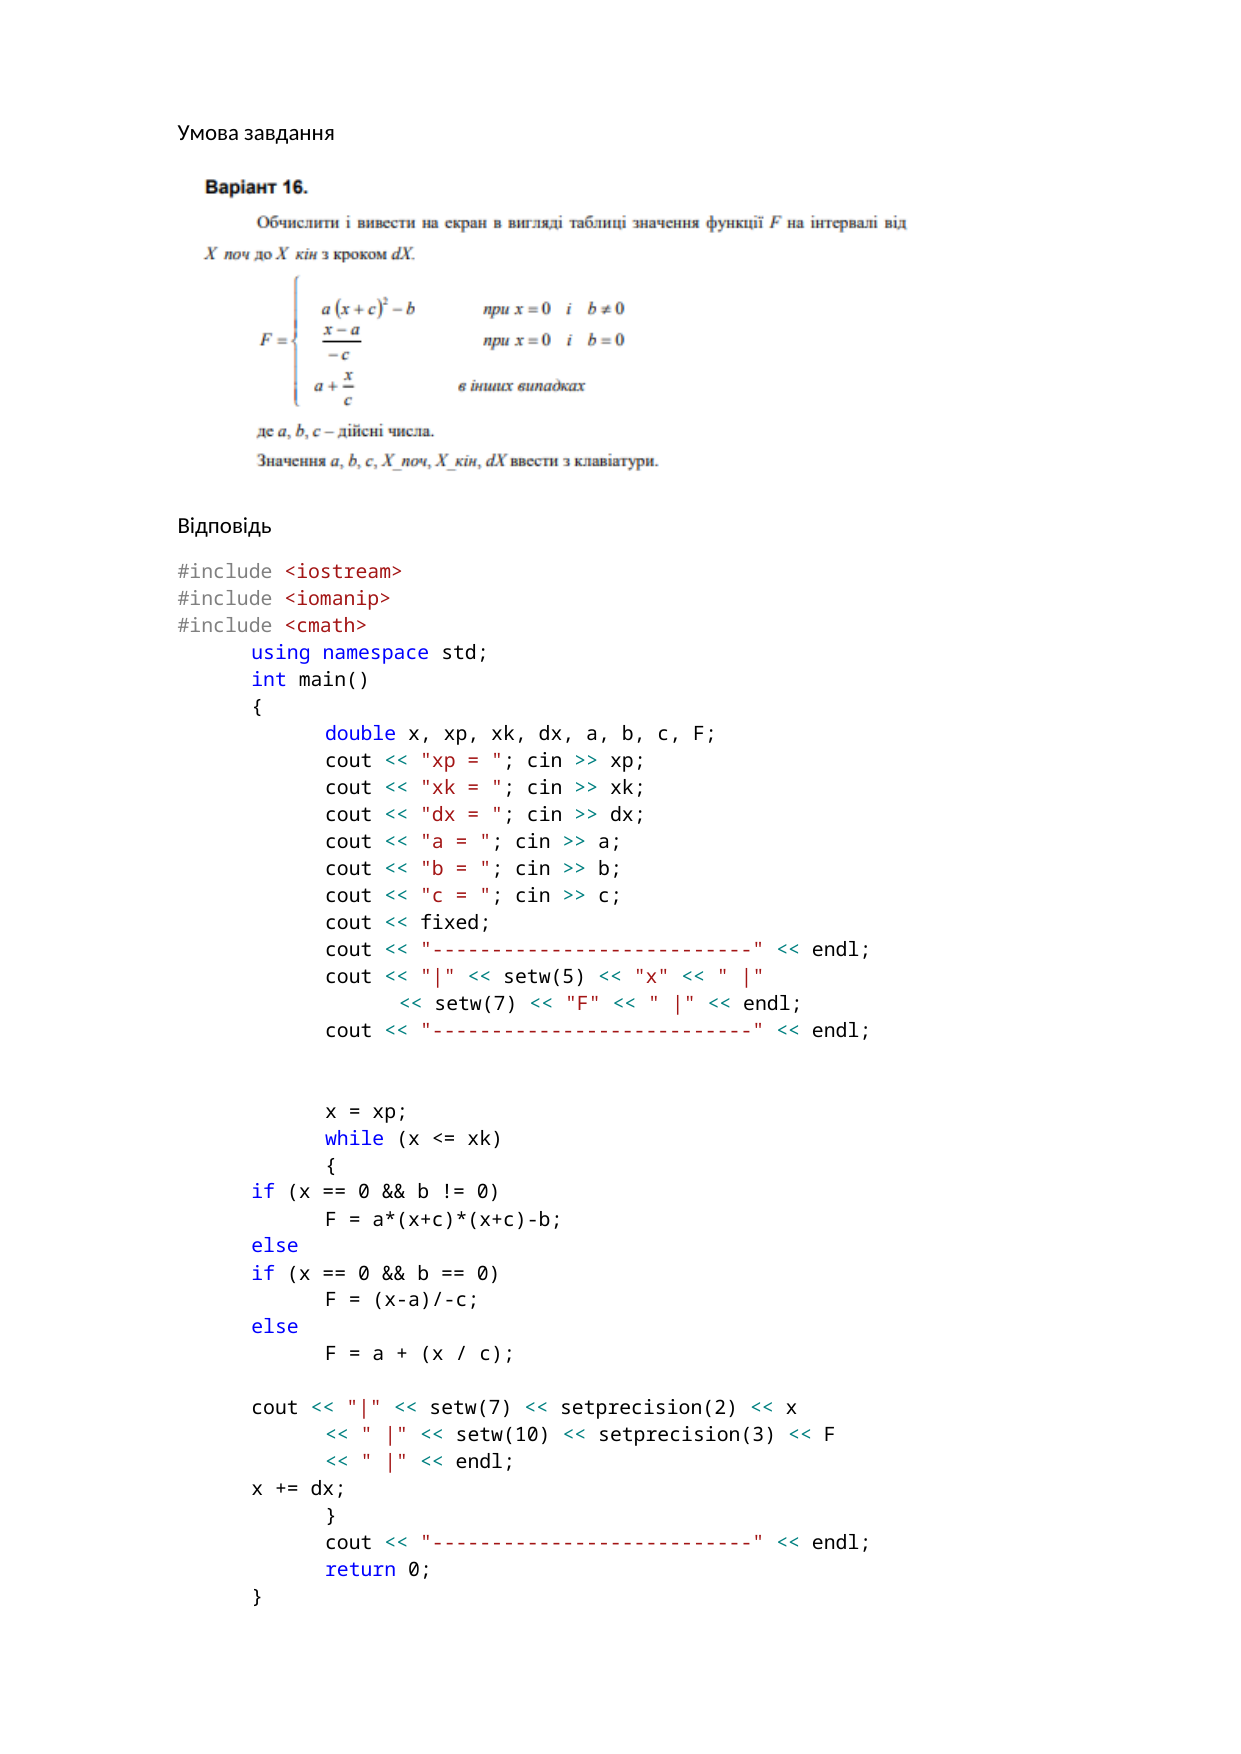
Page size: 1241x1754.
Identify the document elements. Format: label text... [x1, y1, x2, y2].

text cout << "b = "; cin >> b; [177, 854, 1152, 881]
text #include <iomanip> [177, 584, 1152, 611]
text int main() [177, 665, 1152, 692]
text F = (x-a)/-c; [177, 1286, 1152, 1313]
text cout << "---------------------------" << endl; [177, 1016, 1152, 1043]
text if (x == 0 && b == 0) [177, 1259, 1152, 1286]
text #include <cmath> [177, 611, 1152, 638]
text if (x == 0 && b != 0) [177, 1178, 1152, 1205]
text } [177, 1582, 1152, 1609]
text return 0; [177, 1556, 1152, 1582]
text else [177, 1313, 1152, 1340]
text using namespace std; [177, 638, 1152, 665]
text #include <iostream> [177, 557, 1152, 584]
text cout << "---------------------------" << endl; [177, 1528, 1152, 1556]
text F = a*(x+c)*(x+c)-b; [177, 1205, 1152, 1232]
picture [177, 164, 953, 493]
text << " |" << setw(10) << setprecision(3) << F [177, 1421, 1152, 1448]
text cout << "a = "; cin >> a; [177, 827, 1152, 854]
text cout << "xk = "; cin >> xk; [177, 773, 1152, 800]
text cout << "dx = "; cin >> dx; [177, 800, 1152, 827]
text while (x <= xk) [177, 1124, 1152, 1151]
text x += dx; [177, 1474, 1152, 1502]
text { [177, 692, 1152, 719]
text Умова завдання [177, 118, 1152, 146]
text << setw(7) << "F" << " |" << endl; [177, 989, 1152, 1016]
text Відповідь [177, 511, 1152, 539]
text x = xp; [177, 1097, 1152, 1124]
text else [177, 1232, 1152, 1259]
text double x, xp, xk, dx, a, b, c, F; [177, 719, 1152, 746]
text cout << "|" << setw(5) << "x" << " |" [177, 962, 1152, 989]
text cout << "|" << setw(7) << setprecision(2) << x [177, 1394, 1152, 1421]
text F = a + (x / c); [177, 1340, 1152, 1367]
text cout << "---------------------------" << endl; [177, 935, 1152, 962]
text { [177, 1151, 1152, 1178]
text << " |" << endl; [177, 1448, 1152, 1474]
text cout << "c = "; cin >> c; [177, 881, 1152, 908]
text cout << "xp = "; cin >> xp; [177, 746, 1152, 773]
text cout << fixed; [177, 908, 1152, 935]
text } [177, 1502, 1152, 1528]
